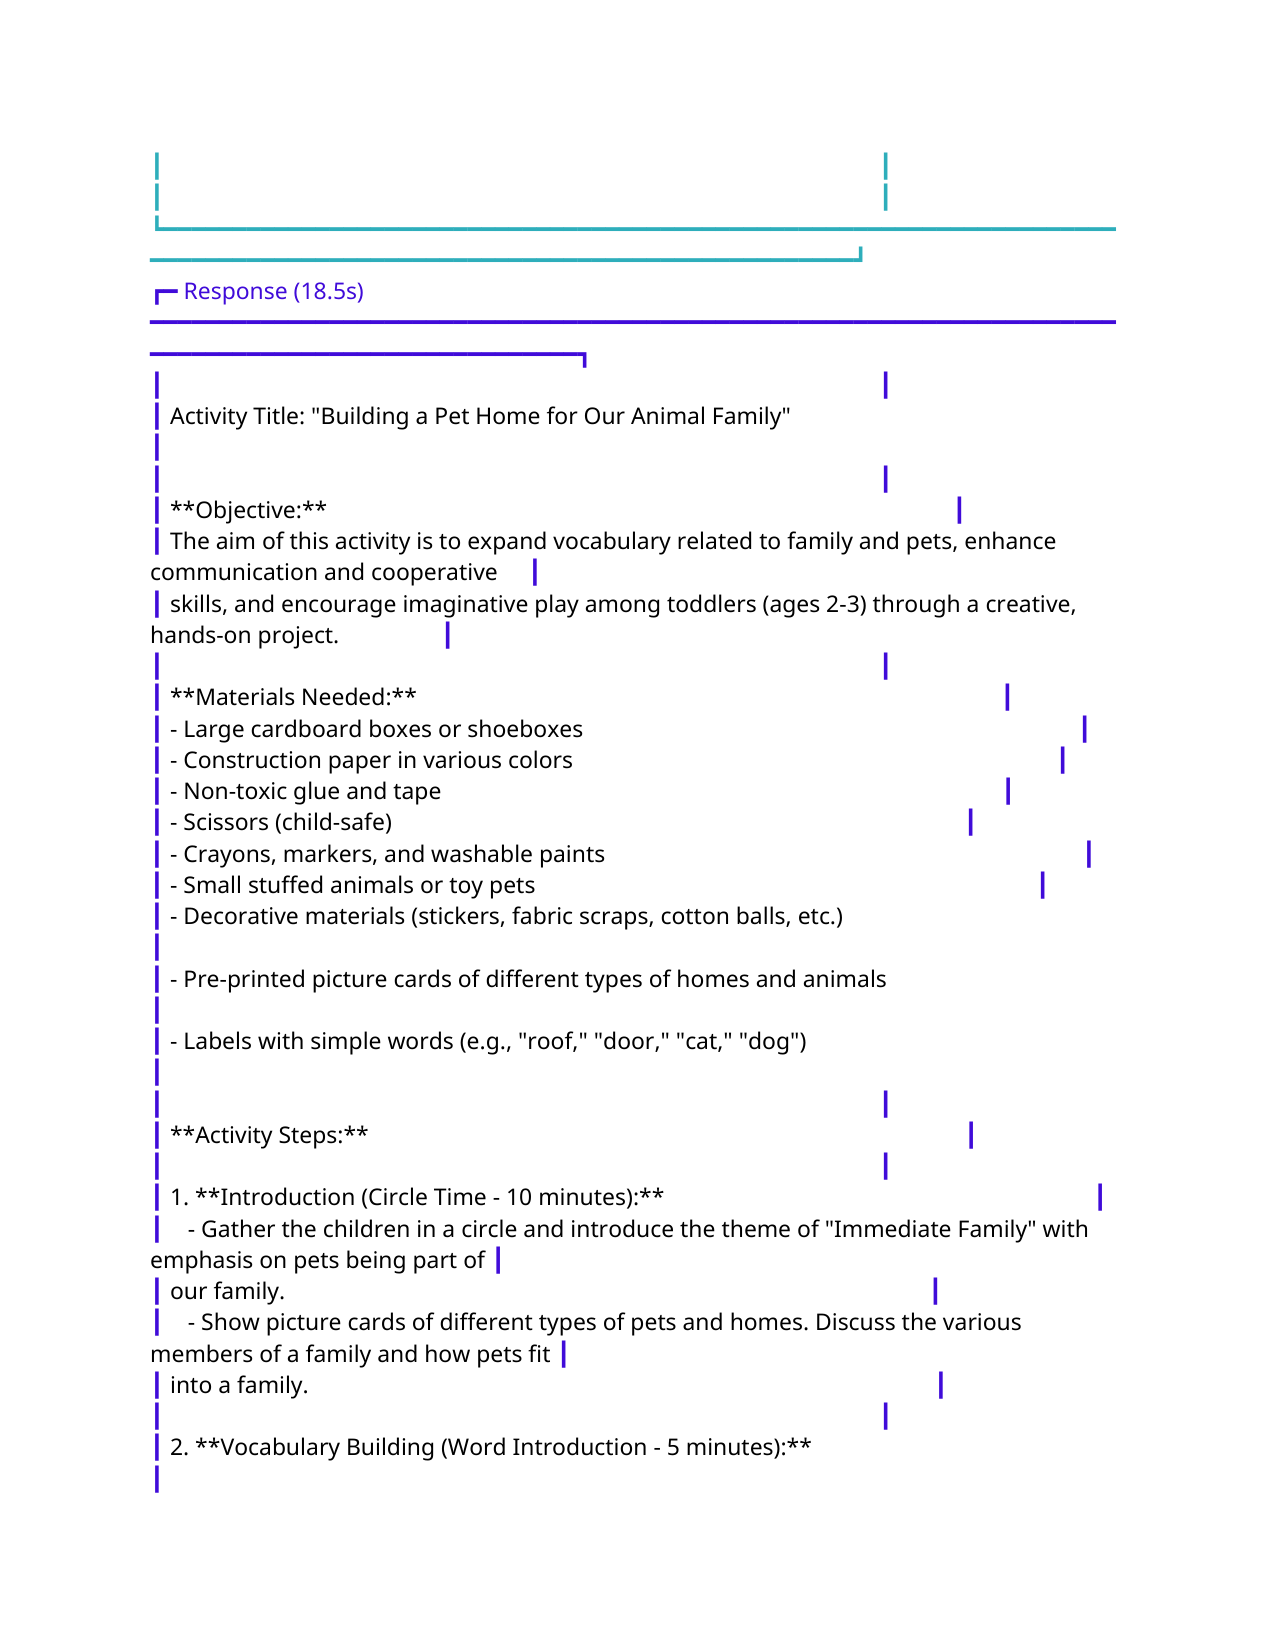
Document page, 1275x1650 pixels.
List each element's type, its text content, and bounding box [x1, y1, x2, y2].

text ┃ - Large cardboard boxes or shoeboxes ┃ [150, 712, 1125, 744]
text ┃ our family. ┃ [150, 1275, 1125, 1306]
text ┃ - Crayons, markers, and washable paints ┃ [150, 837, 1125, 869]
text ┃ **Objective:** ┃ [150, 494, 1125, 525]
text ┃ - Show picture cards of different types of pets and homes. Discuss the various members of a family and how pets fit ┃ [150, 1306, 1125, 1369]
text ┃ Activity Title: "Building a Pet Home for Our Animal Family" ┃ [150, 400, 1125, 462]
text ┃ - Labels with simple words (e.g., "roof," "door," "cat," "dog") ┃ [150, 1025, 1125, 1087]
text ┃ ┃ [150, 369, 1125, 400]
text ┃ - Pre-printed picture cards of different types of homes and animals ┃ [150, 962, 1125, 1025]
text ┃ - Gather the children in a circle and introduce the theme of "Immediate Family" with emphasis on pets being part of ┃ [150, 1212, 1125, 1275]
text ┃ - Non-toxic glue and tape ┃ [150, 775, 1125, 806]
text ┃ - Construction paper in various colors ┃ [150, 744, 1125, 775]
text ┃ ┃ [150, 150, 1125, 181]
text ┃ **Activity Steps:** ┃ [150, 1119, 1125, 1150]
text ┃ ┃ [150, 462, 1125, 494]
text ┃ - Scissors (child-safe) ┃ [150, 806, 1125, 837]
text ┃ ┃ [150, 1400, 1125, 1431]
text ┃ into a family. ┃ [150, 1369, 1125, 1400]
text ┃ ┃ [150, 650, 1125, 681]
text ┃ - Decorative materials (stickers, fabric scraps, cotton balls, etc.) ┃ [150, 900, 1125, 962]
text ┏━ Response (18.5s) ━━━━━━━━━━━━━━━━━━━━━━━━━━━━━━━━━━━━━━━━━━━━━━━━━━━━━━━━━━━━━━━━━━━━━━━━━━━━━━━━━━━━━━━━━━━━━━━━━━━━━┓ [150, 275, 1125, 369]
text ┃ 2. **Vocabulary Building (Word Introduction - 5 minutes):** ┃ [150, 1431, 1125, 1494]
text ┃ skills, and encourage imaginative play among toddlers (ages 2-3) through a creative, hands-on project. ┃ [150, 587, 1125, 650]
text ┃ ┃ [150, 1150, 1125, 1181]
text ┃ The aim of this activity is to expand vocabulary related to family and pets, enhance communication and cooperative ┃ [150, 525, 1125, 587]
text ┗━━━━━━━━━━━━━━━━━━━━━━━━━━━━━━━━━━━━━━━━━━━━━━━━━━━━━━━━━━━━━━━━━━━━━━━━━━━━━━━━━━━━━━━━━━━━━━━━━━━━━━━━━━━━━━━━━━━━━━━━┛ [150, 212, 1125, 275]
text ┃ ┃ [150, 1087, 1125, 1119]
text ┃ 1. **Introduction (Circle Time - 10 minutes):** ┃ [150, 1181, 1125, 1212]
text ┃ - Small stuffed animals or toy pets ┃ [150, 869, 1125, 900]
text ┃ **Materials Needed:** ┃ [150, 681, 1125, 712]
text ┃ ┃ [150, 181, 1125, 212]
